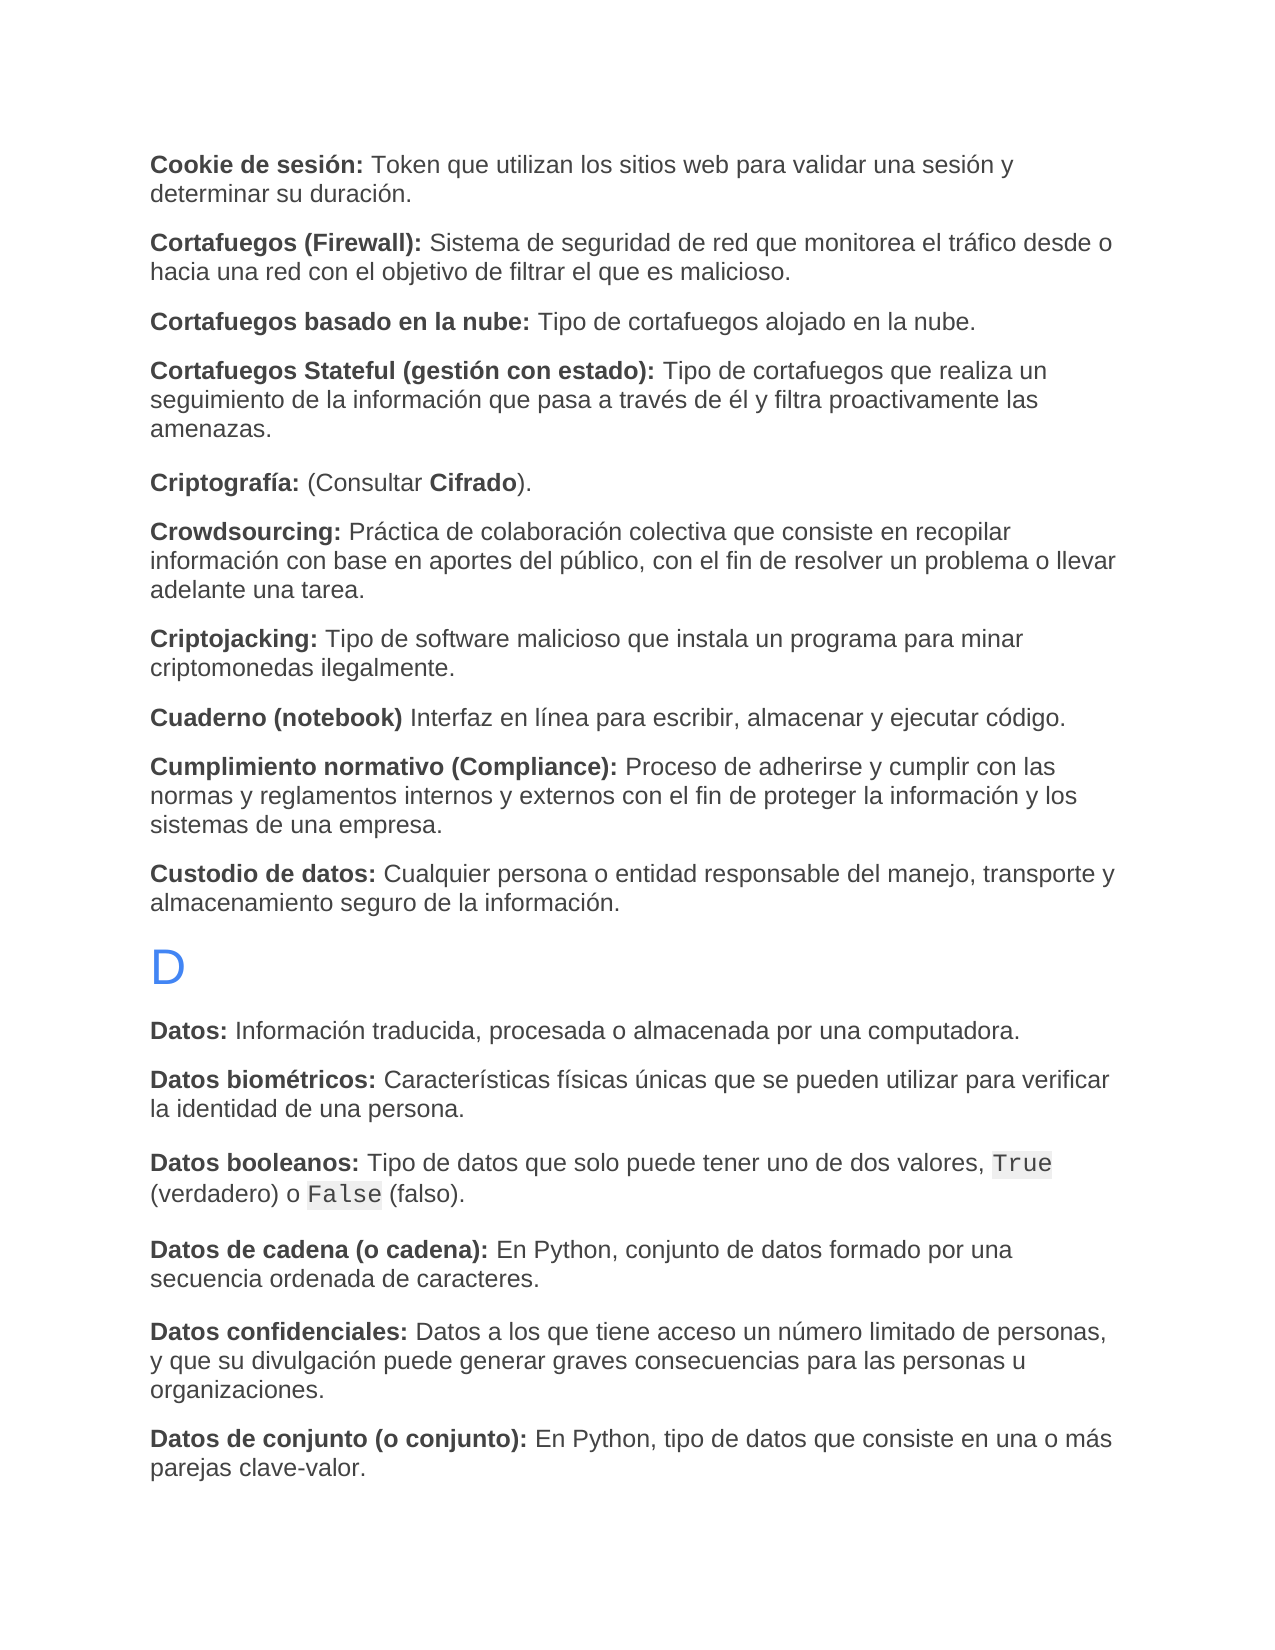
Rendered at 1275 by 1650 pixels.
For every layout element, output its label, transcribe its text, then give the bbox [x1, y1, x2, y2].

text Cuaderno (notebook) Interfaz en línea para escribir, almacenar y ejecutar código. [150, 702, 1125, 731]
text Crowdsourcing: Práctica de colaboración colectiva que consiste en recopilar información con base en aportes del público, con el fin de resolver un problema o llevar adelante una tarea. [150, 517, 1125, 603]
text Criptojacking: Tipo de software malicioso que instala un programa para minar criptomonedas ilegalmente. [150, 624, 1125, 682]
text Datos de cadena (o cadena): En Python, conjunto de datos formado por una secuencia ordenada de caracteres. [150, 1235, 1125, 1292]
text Datos: Información traducida, procesada o almacenada por una computadora. [150, 1016, 1125, 1044]
text Cookie de sesión: Token que utilizan los sitios web para validar una sesión y determinar su duración. [150, 150, 1125, 207]
text Cortafuegos (Firewall): Sistema de seguridad de red que monitorea el tráfico desde o hacia una red con el objetivo de filtrar el que es malicioso. [150, 228, 1125, 286]
text Datos booleanos: Tipo de datos que solo puede tener uno de dos valores, True (verdadero) o False (falso). [150, 1148, 1125, 1210]
text Criptografía: (Consultar Cifrado). [150, 467, 1125, 496]
text Datos biométricos: Características físicas únicas que se pueden utilizar para verificar la identidad de una persona. [466, 1065, 1125, 1123]
text Cortafuegos Stateful (gestión con estado): Tipo de cortafuegos que realiza un seguimiento de la información que pasa a través de él y filtra proactivamente las amenazas. [150, 356, 1125, 442]
text D [150, 937, 1125, 995]
text Cortafuegos basado en la nube: Tipo de cortafuegos alojado en la nube. [150, 307, 1125, 335]
text Cumplimiento normativo (Compliance): Proceso de adherirse y cumplir con las normas y reglamentos internos y externos con el fin de proteger la información y los sistemas de una empresa. [150, 752, 1125, 838]
text Custodio de datos: Cualquier persona o entidad responsable del manejo, transporte y almacenamiento seguro de la información. [150, 859, 1125, 917]
text Datos confidenciales: Datos a los que tiene acceso un número limitado de personas, y que su divulgación puede generar graves consecuencias para las personas u organizaciones. [150, 1317, 1125, 1403]
text Datos de conjunto (o conjunto): En Python, tipo de datos que consiste en una o más parejas clave-valor. [150, 1424, 1125, 1482]
